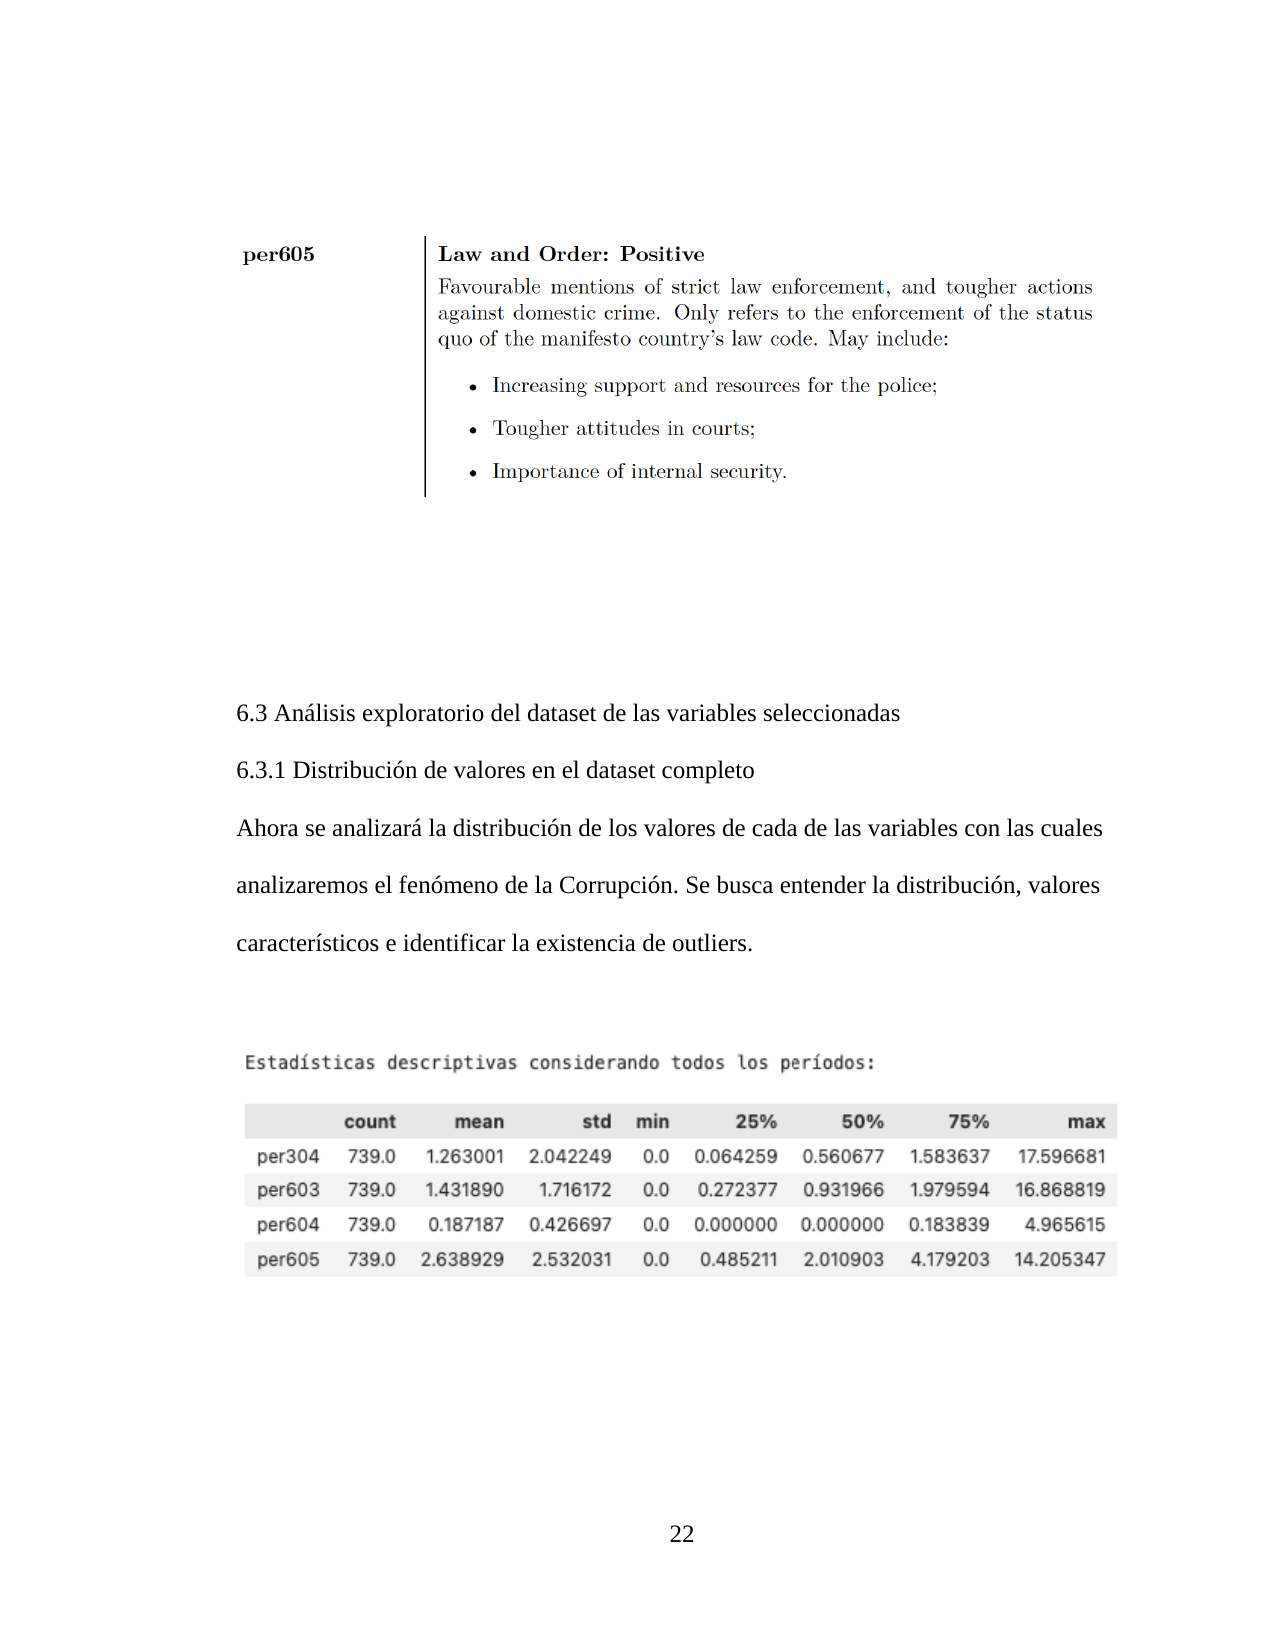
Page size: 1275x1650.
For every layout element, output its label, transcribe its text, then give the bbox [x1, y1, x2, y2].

text Ahora se analizará la distribución de los valores de cada de las variables con las cuales analizaremos el fenómeno de la Corrupción. Se busca entender la distribución, valores característicos e identificar la existencia de outliers. [236, 813, 1127, 956]
text 6.3 Análisis exploratorio del dataset de las variables seleccionadas [236, 698, 1127, 726]
picture [236, 1042, 1128, 1292]
text 6.3.1 Distribución de valores en el dataset completo [236, 755, 1127, 784]
picture [236, 236, 1128, 497]
